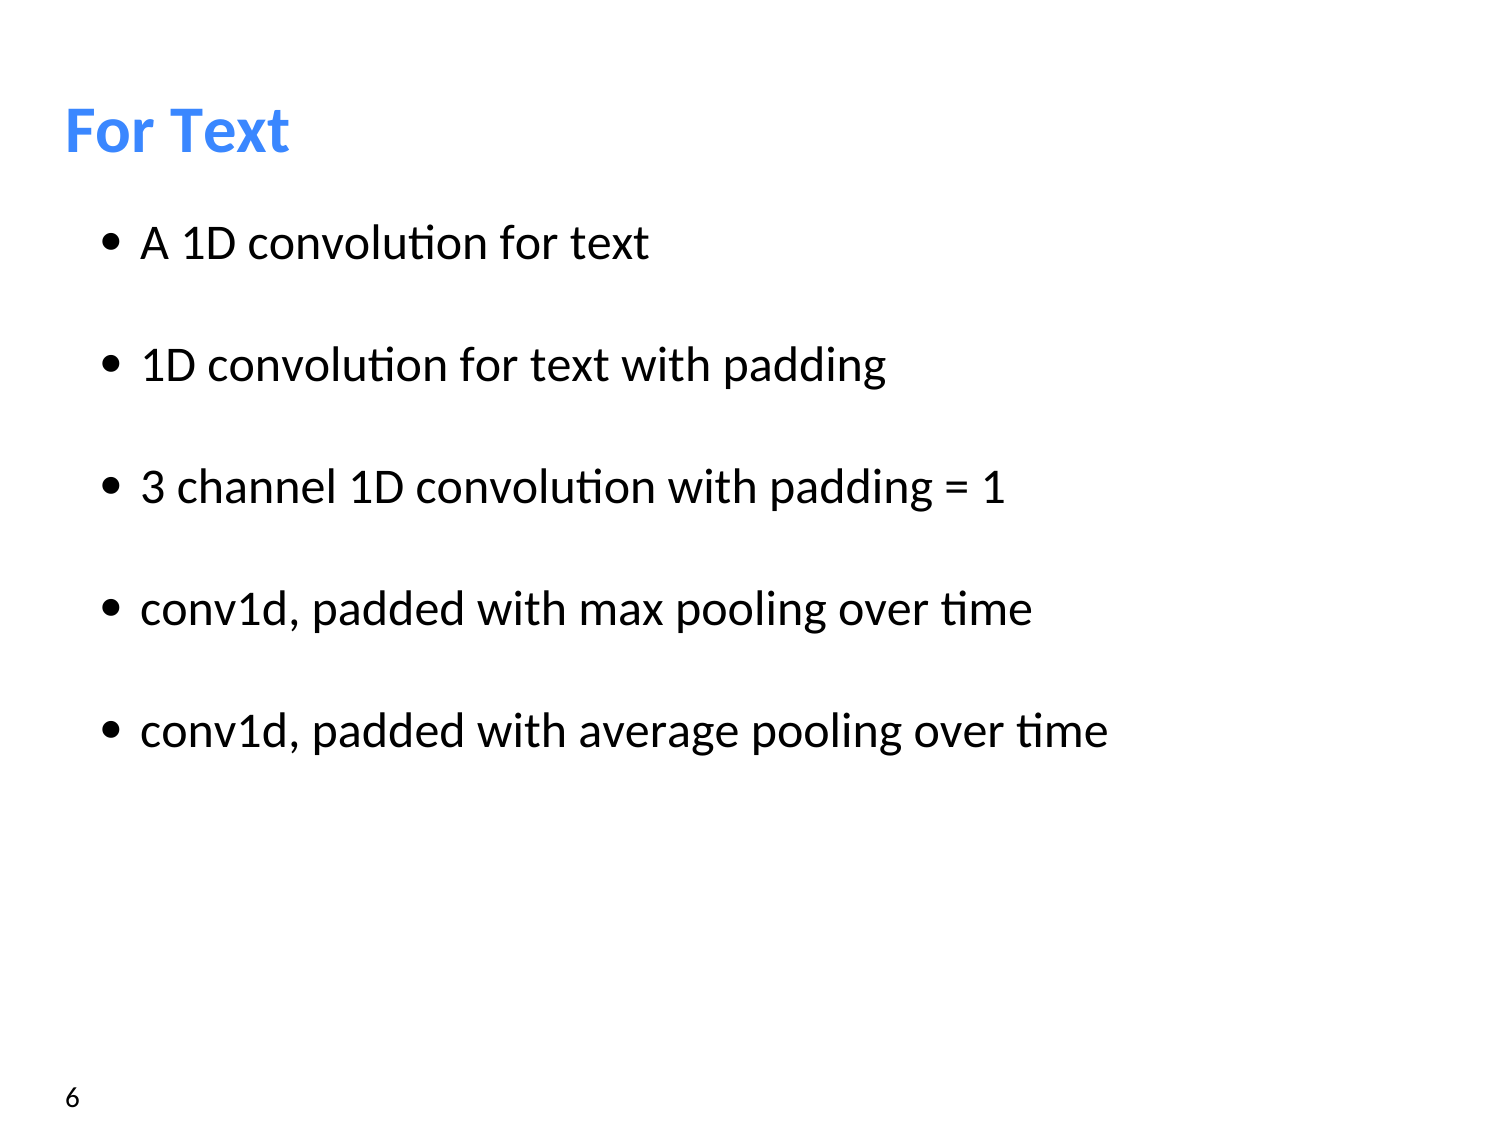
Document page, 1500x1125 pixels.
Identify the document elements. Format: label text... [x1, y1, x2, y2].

list A 1D convolution for text [102, 211, 1441, 272]
list conv1d, padded with average pooling over time [102, 699, 1441, 760]
subtitle For Text [65, 88, 1441, 169]
list 3 channel 1D convolution with padding = 1 [102, 455, 1441, 516]
list 1D convolution for text with padding [102, 333, 1441, 394]
list conv1d, padded with max pooling over time [102, 577, 1441, 638]
